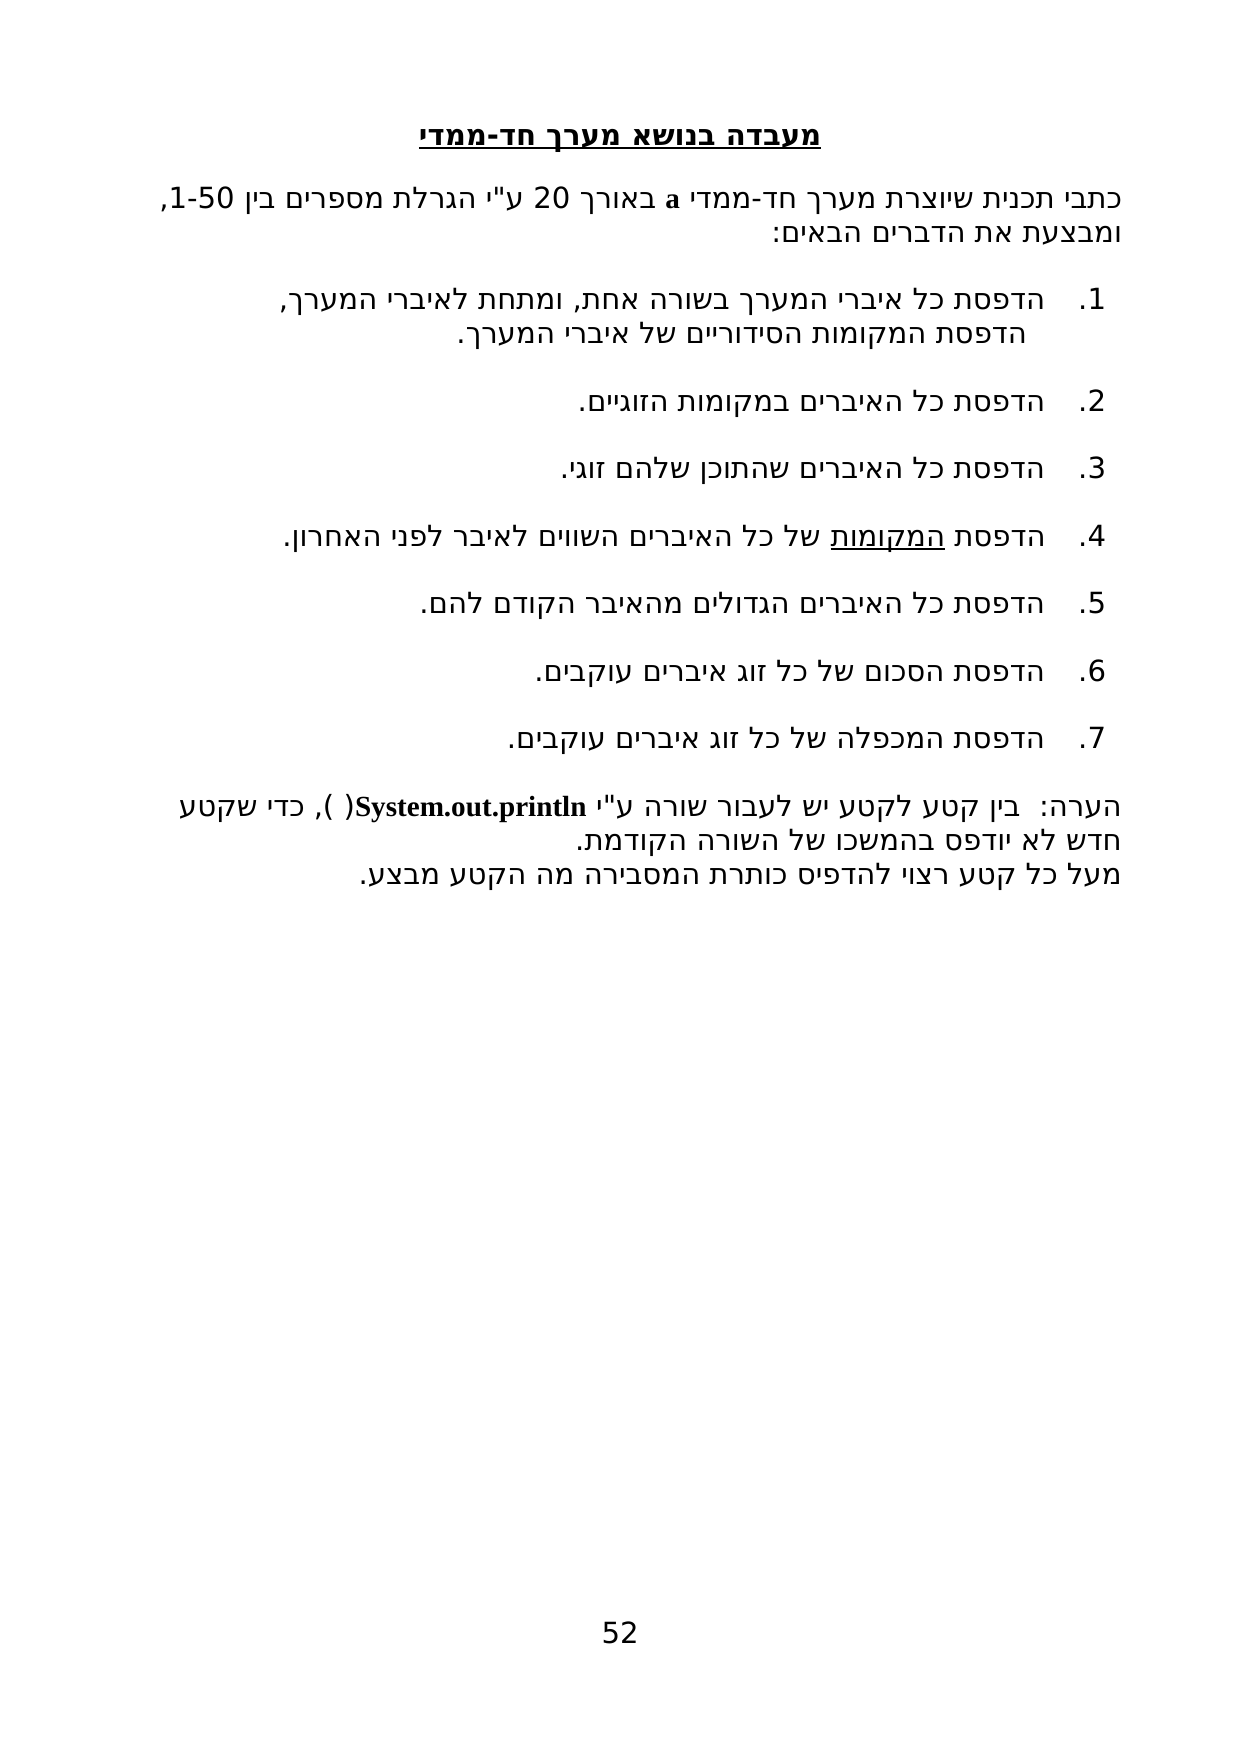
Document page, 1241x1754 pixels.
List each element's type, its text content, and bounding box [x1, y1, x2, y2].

text הערה: בין קטע לקטע יש לעבור שורה ע"י System.out.println( ), כדי שקטע חדש לא יודפס בהמשכו של השורה הקודמת. [118, 789, 1122, 857]
list הדפסת כל האיברים שהתוכן שלהם זוגי. [118, 451, 1092, 485]
list הדפסת המקומות של כל האיברים השווים לאיבר לפני האחרון. [118, 519, 1092, 553]
list הדפסת כל האיברים במקומות הזוגיים. [118, 384, 1092, 418]
title מעבדה בנושא מערך חד-ממדי [118, 118, 1122, 152]
list הדפסת המכפלה של כל זוג איברים עוקבים. [118, 721, 1092, 755]
text כתבי תכנית שיוצרת מערך חד-ממדי a באורך 20 ע"י הגרלת מספרים בין 1-50, [118, 181, 1122, 215]
list הדפסת כל איברי המערך בשורה אחת, ומתחת לאיברי המערך, [118, 282, 1092, 316]
text ומבצעת את הדברים הבאים: [118, 215, 1122, 249]
text מעל כל קטע רצוי להדפיס כותרת המסבירה מה הקטע מבצע. [118, 857, 1122, 891]
list הדפסת כל האיברים הגדולים מהאיבר הקודם להם. [118, 586, 1092, 620]
list הדפסת הסכום של כל זוג איברים עוקבים. [118, 654, 1092, 688]
text הדפסת המקומות הסידוריים של איברי המערך. [118, 316, 1092, 350]
